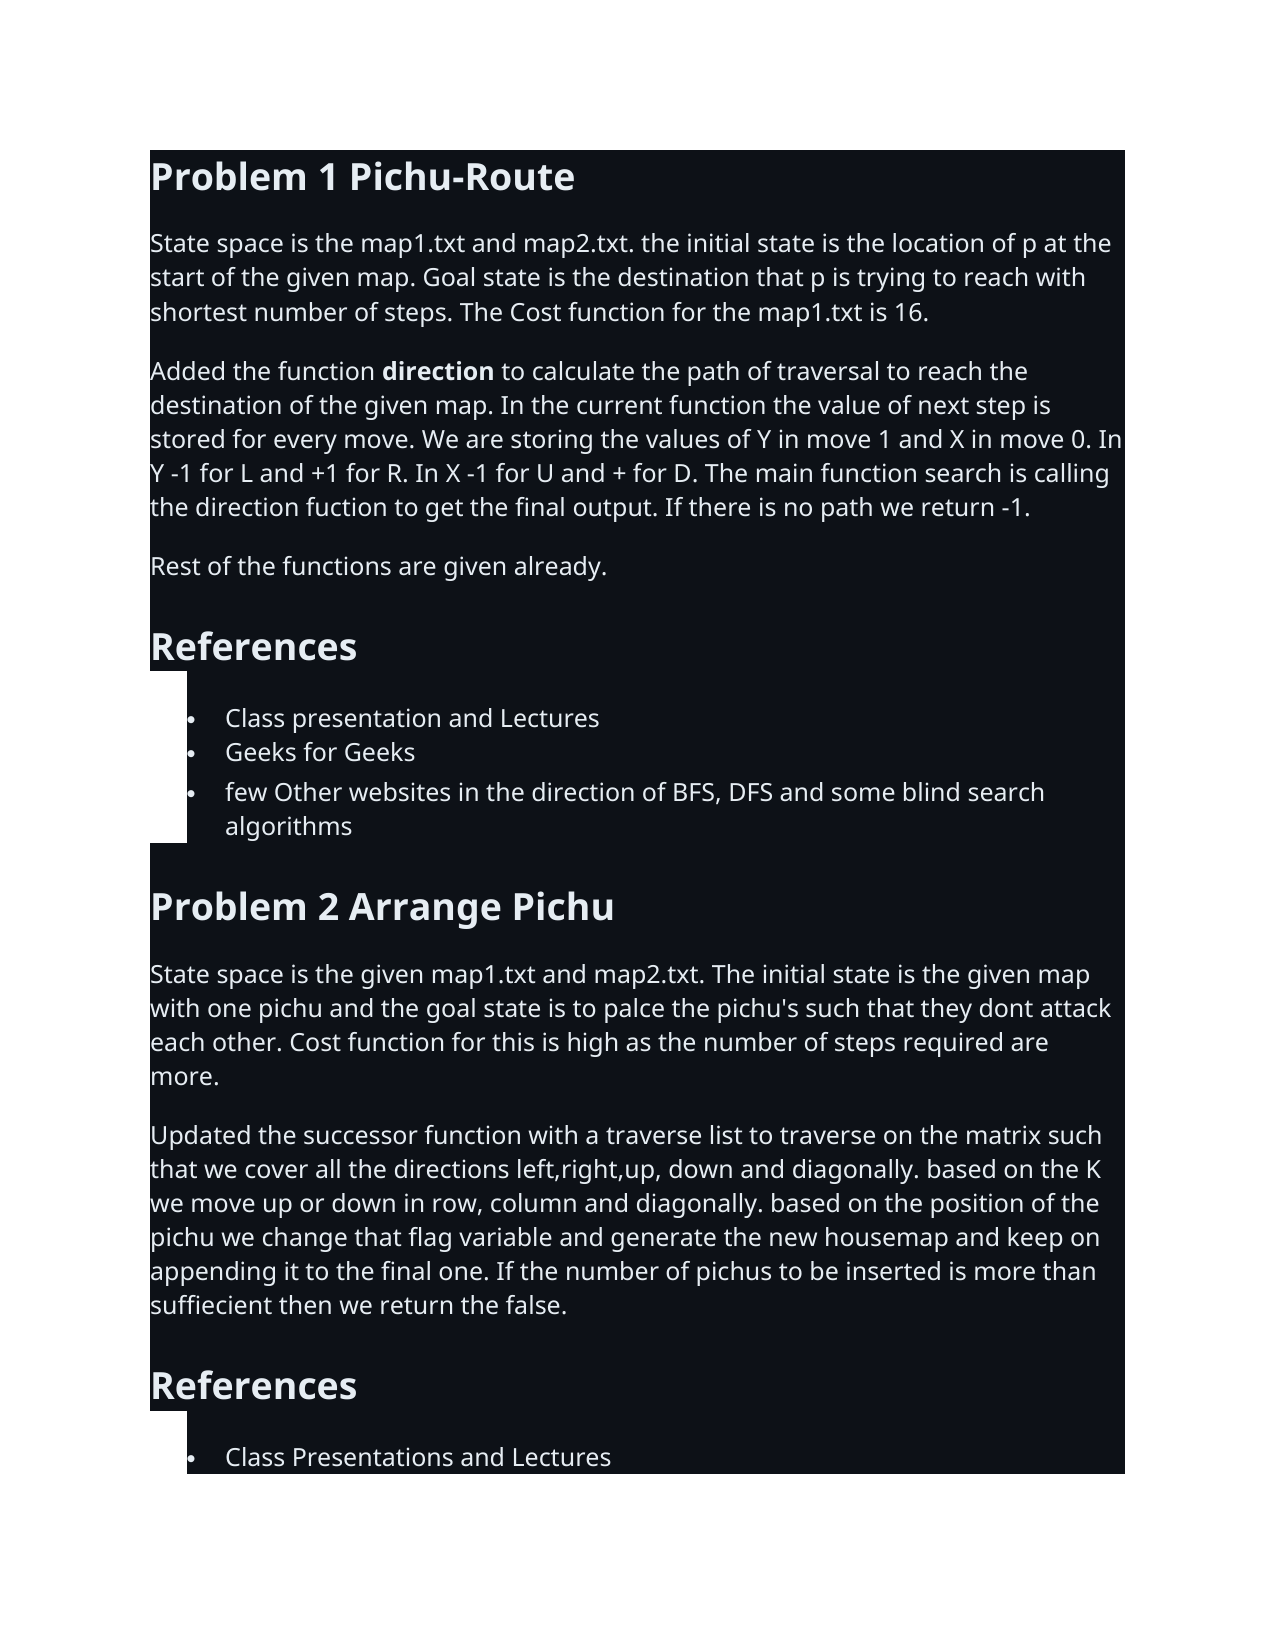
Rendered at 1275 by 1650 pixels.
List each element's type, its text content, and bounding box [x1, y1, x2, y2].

text Added the function direction to calculate the path of traversal to reach the destination of the given map. In the current function the value of next step is stored for every move. We are storing the values of Y in move 1 and X in move 0. In Y -1 for L and +1 for R. In X -1 for U and + for D. The main function search is calling the direction fuction to get the final output. If there is no path we return -1. [150, 353, 1125, 523]
text Problem 2 Arrange Pichu [150, 880, 1125, 931]
text References [150, 620, 1125, 671]
list Geeks for Geeks [187, 734, 1125, 768]
list few Other websites in the direction of BFS, DFS and some blind search algorithms [187, 775, 1125, 843]
text Rest of the functions are given already. [150, 548, 1125, 583]
text Updated the successor function with a traverse list to traverse on the matrix such that we cover all the directions left,right,up, down and diagonally. based on the K we move up or down in row, column and diagonally. based on the position of the pichu we change that flag variable and generate the new housemap and keep on appending it to the final one. If the number of pichus to be inserted is more than suffiecient then we return the false. [150, 1118, 1125, 1322]
list Class Presentations and Lectures [187, 1440, 1125, 1474]
text References [150, 1359, 1125, 1411]
text State space is the given map1.txt and map2.txt. The initial state is the given map with one pichu and the goal state is to palce the pichu's such that they dont attack each other. Cost function for this is high as the number of steps required are more. [150, 956, 1125, 1093]
text Problem 1 Pichu-Route [150, 150, 1125, 201]
text State space is the map1.txt and map2.txt. the initial state is the location of p at the start of the given map. Goal state is the destination that p is trying to reach with shortest number of steps. The Cost function for the map1.txt is 16. [150, 226, 1125, 328]
list Class presentation and Lectures [187, 700, 1125, 734]
